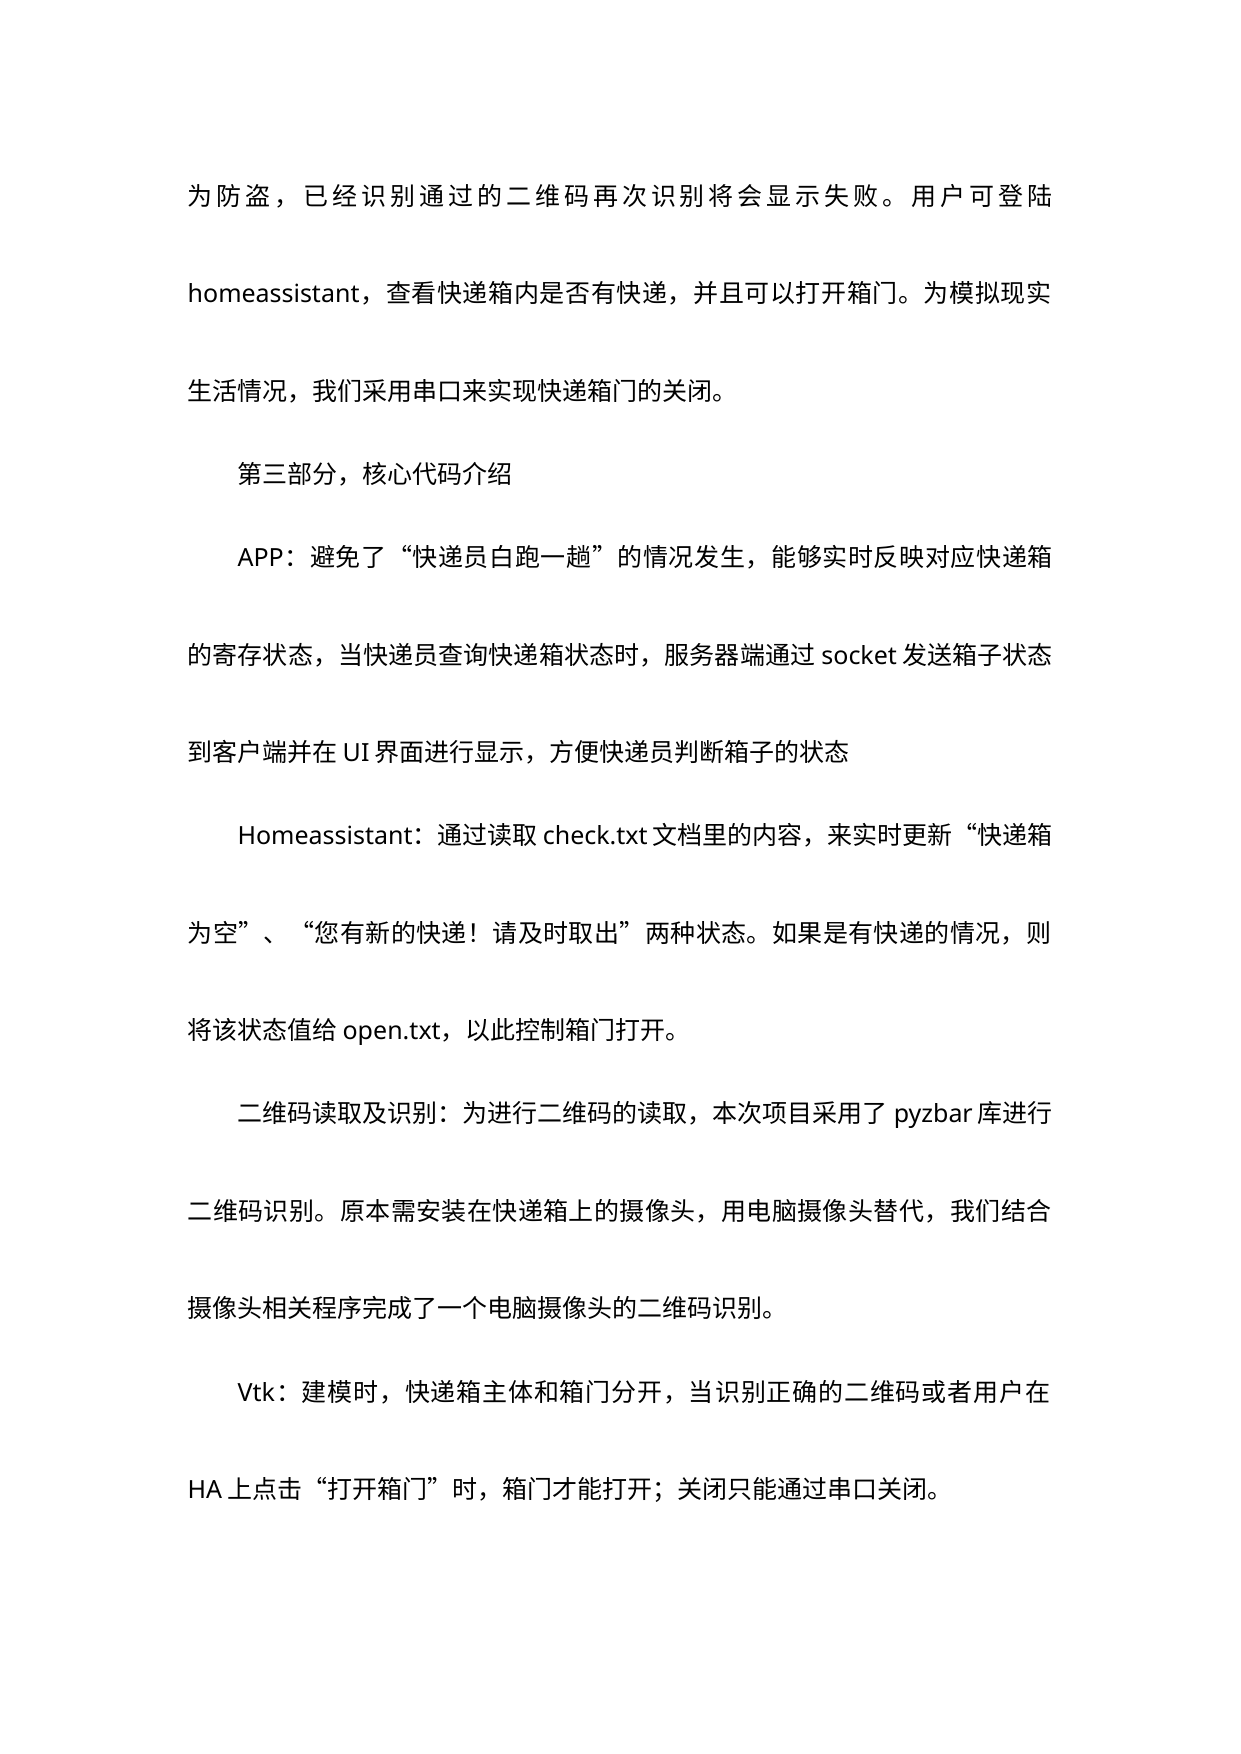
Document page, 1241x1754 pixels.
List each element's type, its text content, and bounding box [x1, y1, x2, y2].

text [187, 162, 1053, 422]
text 二维码读取及识别：为进行二维码的读取，本次项目采用了pyzbar库进行二维码识别。原本需安装在快递箱上的摄像头，用电脑摄像头替代，我们结合摄像头相关程序完成了一个电脑摄像头的二维码识别。 [187, 1079, 1053, 1339]
text 第三部分，核心代码介绍 [187, 440, 1053, 505]
text Vtk：建模时，快递箱主体和箱门分开，当识别正确的二维码或者用户在HA上点击“打开箱门”时，箱门才能打开；关闭只能通过串口关闭。 [187, 1358, 1053, 1520]
text Homeassistant：通过读取check.txt文档里的内容，来实时更新“快递箱为空”、“您有新的快递！请及时取出”两种状态。如果是有快递的情况，则将该状态值给open.txt，以此控制箱门打开。 [187, 801, 1053, 1061]
text APP：避免了“快递员白跑一趟”的情况发生，能够实时反映对应快递箱的寄存状态，当快递员查询快递箱状态时，服务器端通过socket发送箱子状态到客户端并在UI界面进行显示，方便快递员判断箱子的状态 [187, 523, 1053, 783]
